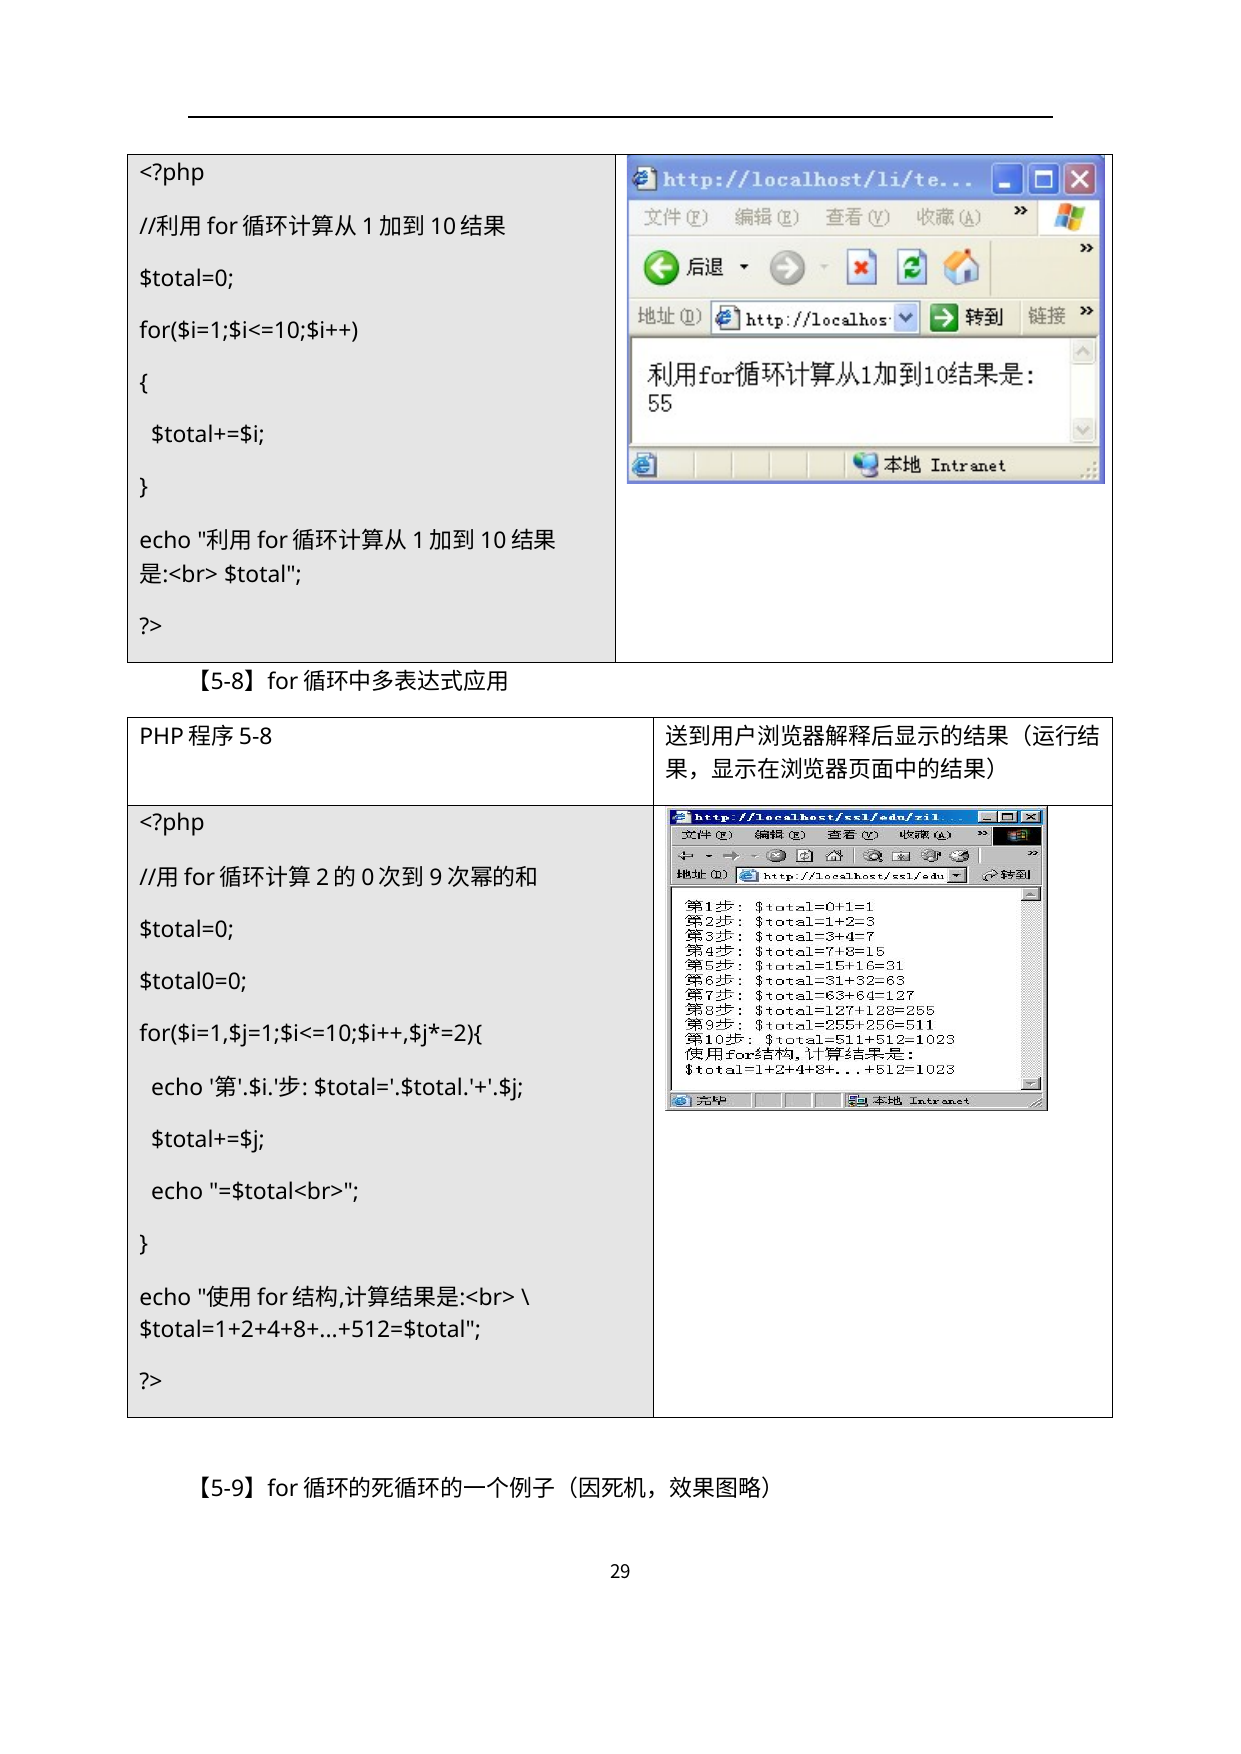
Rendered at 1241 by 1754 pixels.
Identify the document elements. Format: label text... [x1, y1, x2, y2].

table_header 送到用户浏览器解释后显示的结果（运行结果，显示在浏览器页面中的结果） [654, 718, 1112, 805]
text 【5-8】for循环中多表达式应用 [187, 663, 1053, 696]
picture [626, 155, 1105, 484]
picture [665, 806, 1048, 1111]
table_cell <?php //利用for循环计算从1加到10结果 $total=0; for($i=1;$i<=10;$i++) { $total+=$i; } echo "利用for循环计算从1加到10结果是:<br> $total"; ?> [128, 155, 615, 662]
table_cell <?php //用for循环计算2的0次到9次幂的和 $total=0; $total0=0; for($i=1,$j=1;$i<=10;$i++,$j*=2){ echo '第'.$i.'步: $total='.$total.'+'.$j; $total+=$j; echo "=$total<br>"; } echo "使用for结构,计算结果是:<br> \$total=1+2+4+8+...+512=$total"; ?> [128, 806, 653, 1417]
text 【5-9】for循环的死循环的一个例子（因死机，效果图略） [187, 1470, 1053, 1503]
table_cell [616, 155, 1112, 662]
table_header PHP程序5-8 [128, 718, 653, 805]
table_cell [654, 806, 1112, 1417]
